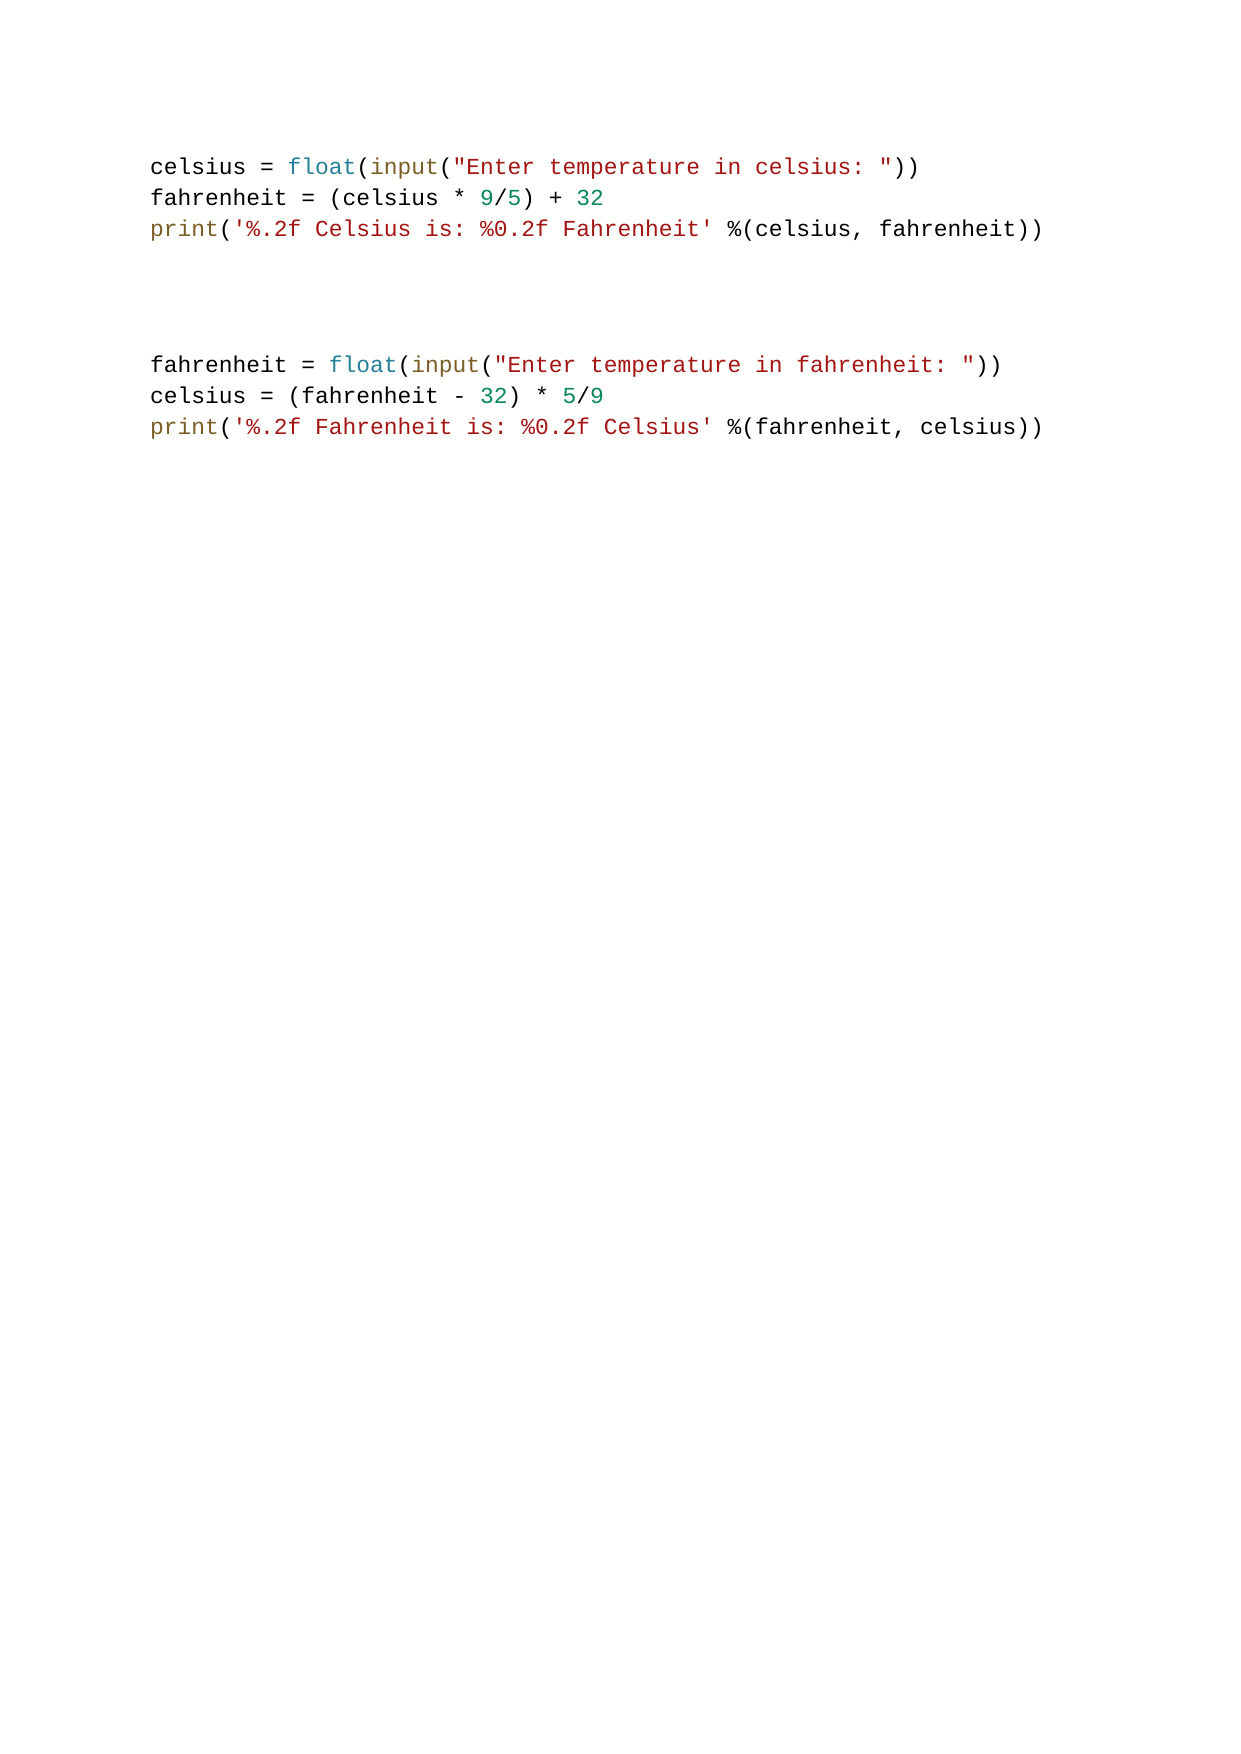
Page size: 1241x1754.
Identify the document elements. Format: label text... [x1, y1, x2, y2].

text celsius = (fahrenheit - 32) * 5/9 [150, 380, 1090, 411]
text print('%.2f Celsius is: %0.2f Fahrenheit' %(celsius, fahrenheit)) [150, 212, 1090, 243]
text print('%.2f Fahrenheit is: %0.2f Celsius' %(fahrenheit, celsius)) [150, 411, 1090, 442]
text celsius = float(input("Enter temperature in celsius: ")) [150, 150, 1090, 181]
text fahrenheit = float(input("Enter temperature in fahrenheit: ")) [150, 349, 1090, 380]
text fahrenheit = (celsius * 9/5) + 32 [150, 181, 1090, 212]
